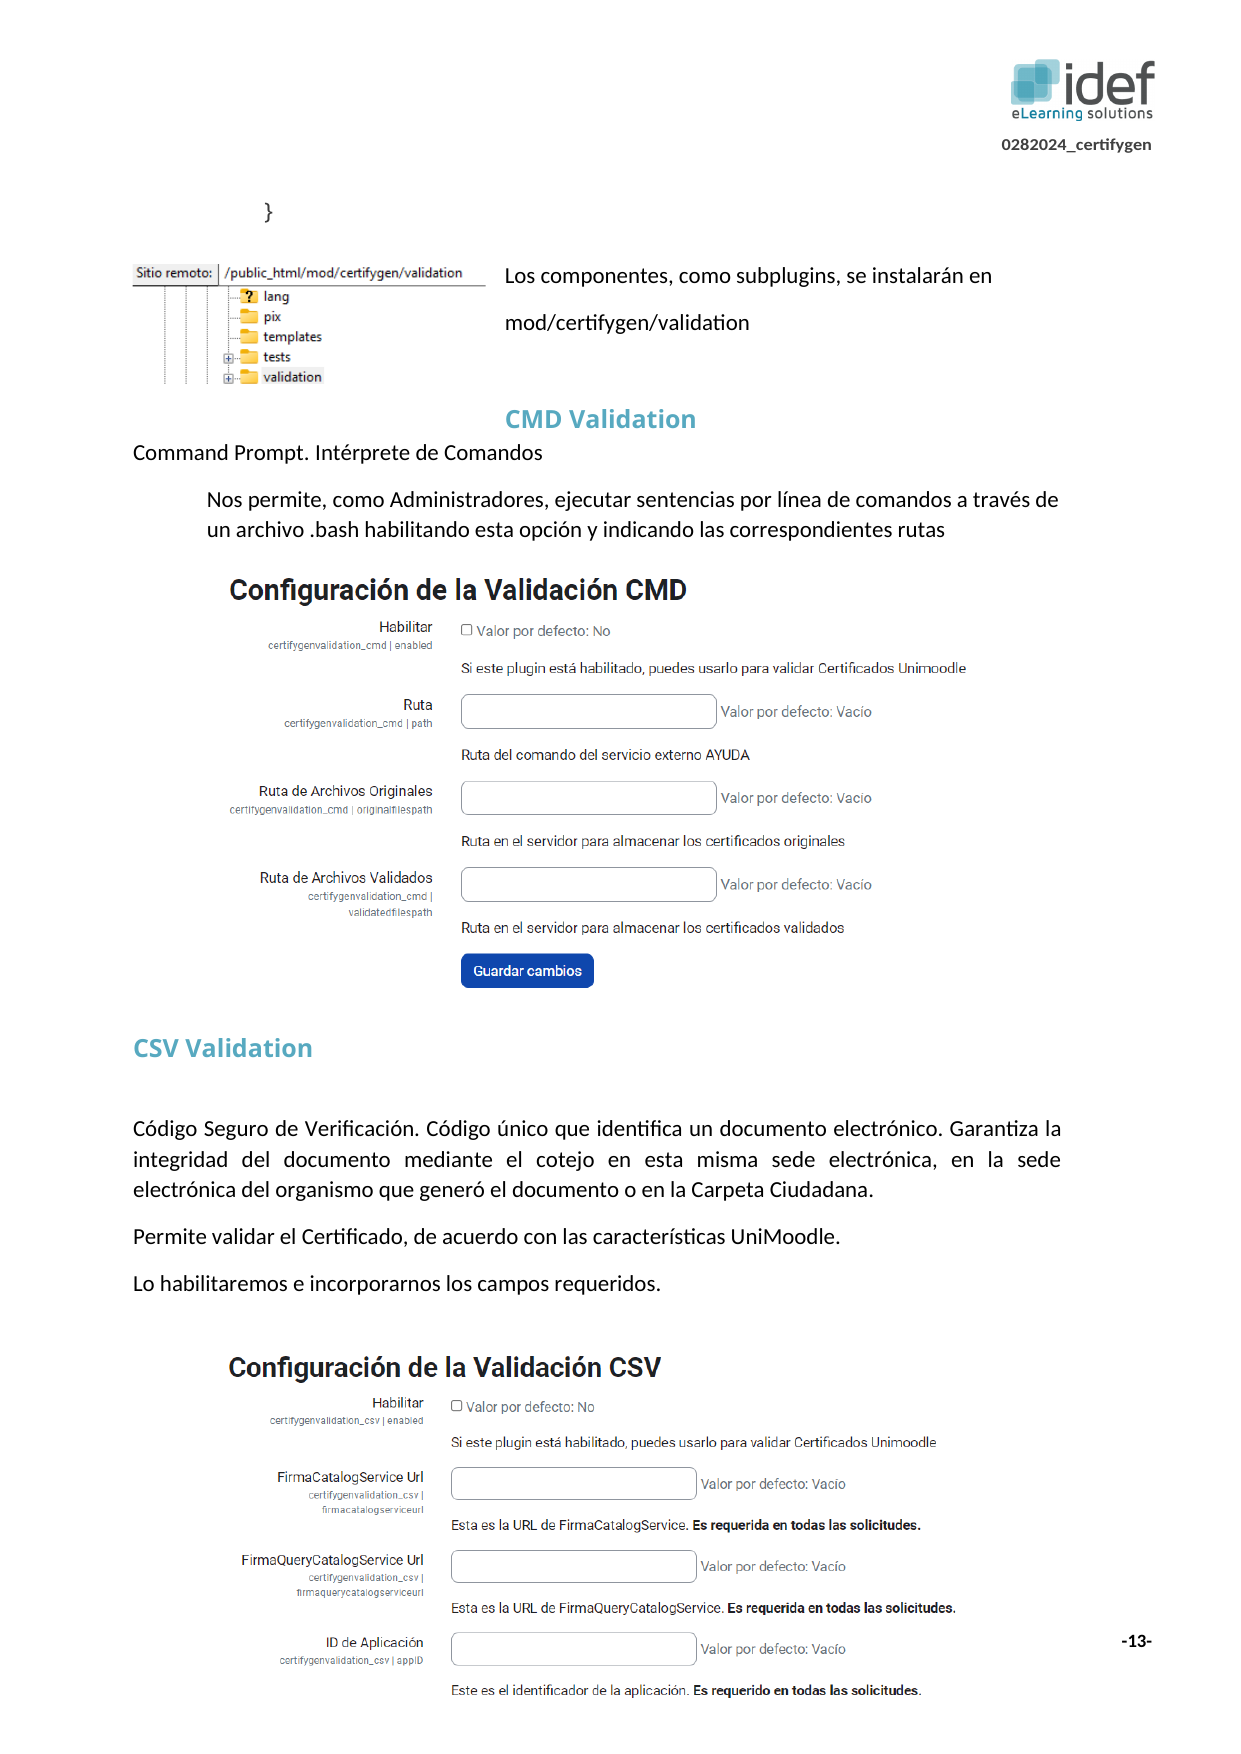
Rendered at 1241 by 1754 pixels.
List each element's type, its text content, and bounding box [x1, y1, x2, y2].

picture [1011, 59, 1155, 121]
picture [132, 264, 486, 383]
text Los componentes, como subplugins, se instalarán en [133, 261, 1063, 289]
text Command Prompt. Intérprete de Comandos [133, 438, 1063, 466]
text Permite validar el Certificado, de acuerdo con las características UniMoodle. [133, 1222, 1063, 1250]
subtitle CMD Validation [133, 401, 1063, 435]
text Lo habilitaremos e incorporarnos los campos requeridos. [133, 1269, 1063, 1297]
picture [208, 1341, 986, 1704]
subtitle CSV Validation [133, 1031, 1063, 1065]
picture [215, 565, 980, 990]
text Nos permite, como Administradores, ejecutar sentencias por línea de comandos a través de un archivo .bash habilitando esta opción y indicando las correspondientes rutas [207, 485, 1063, 543]
text } [207, 192, 1063, 226]
text mod/certifygen/validation [486, 308, 1063, 336]
text Código Seguro de Verificación. Código único que identifica un documento electrónico. Garantiza la integridad del documento mediante el cotejo en esta misma sede electrónica, en la sede electrónica del organismo que generó el documento o en la Carpeta Ciudadana. [133, 1114, 1063, 1203]
